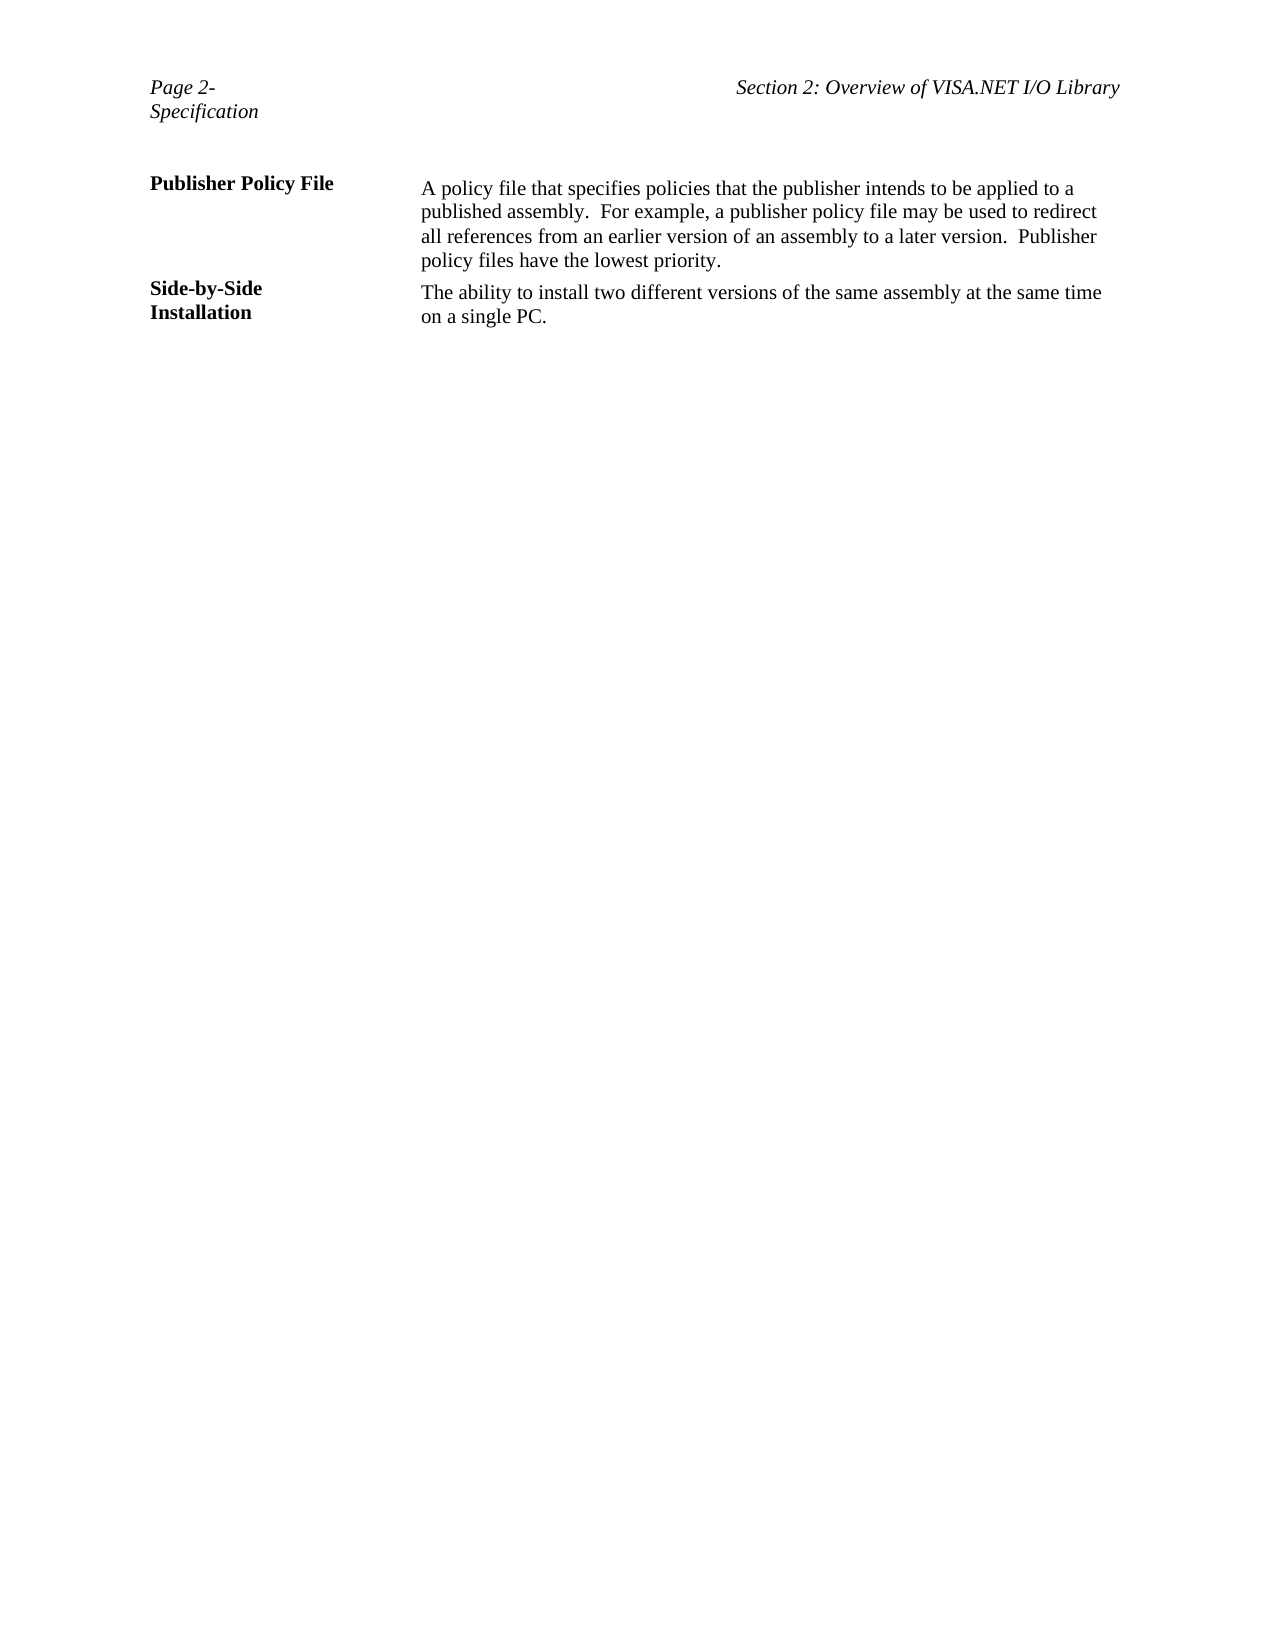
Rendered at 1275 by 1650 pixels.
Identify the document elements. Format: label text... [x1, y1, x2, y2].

table_cell Side-by-Side Installation [142, 276, 412, 332]
table_cell Publisher Policy File [142, 171, 412, 276]
table_cell The ability to install two different versions of the same assembly at the same time on a single PC. [413, 276, 1125, 332]
table_cell A policy file that specifies policies that the publisher intends to be applied to a published assembly. For example, a publisher policy file may be used to redirect all references from an earlier version of an assembly to a later version. Publisher policy files have the lowest priority. [413, 171, 1125, 276]
